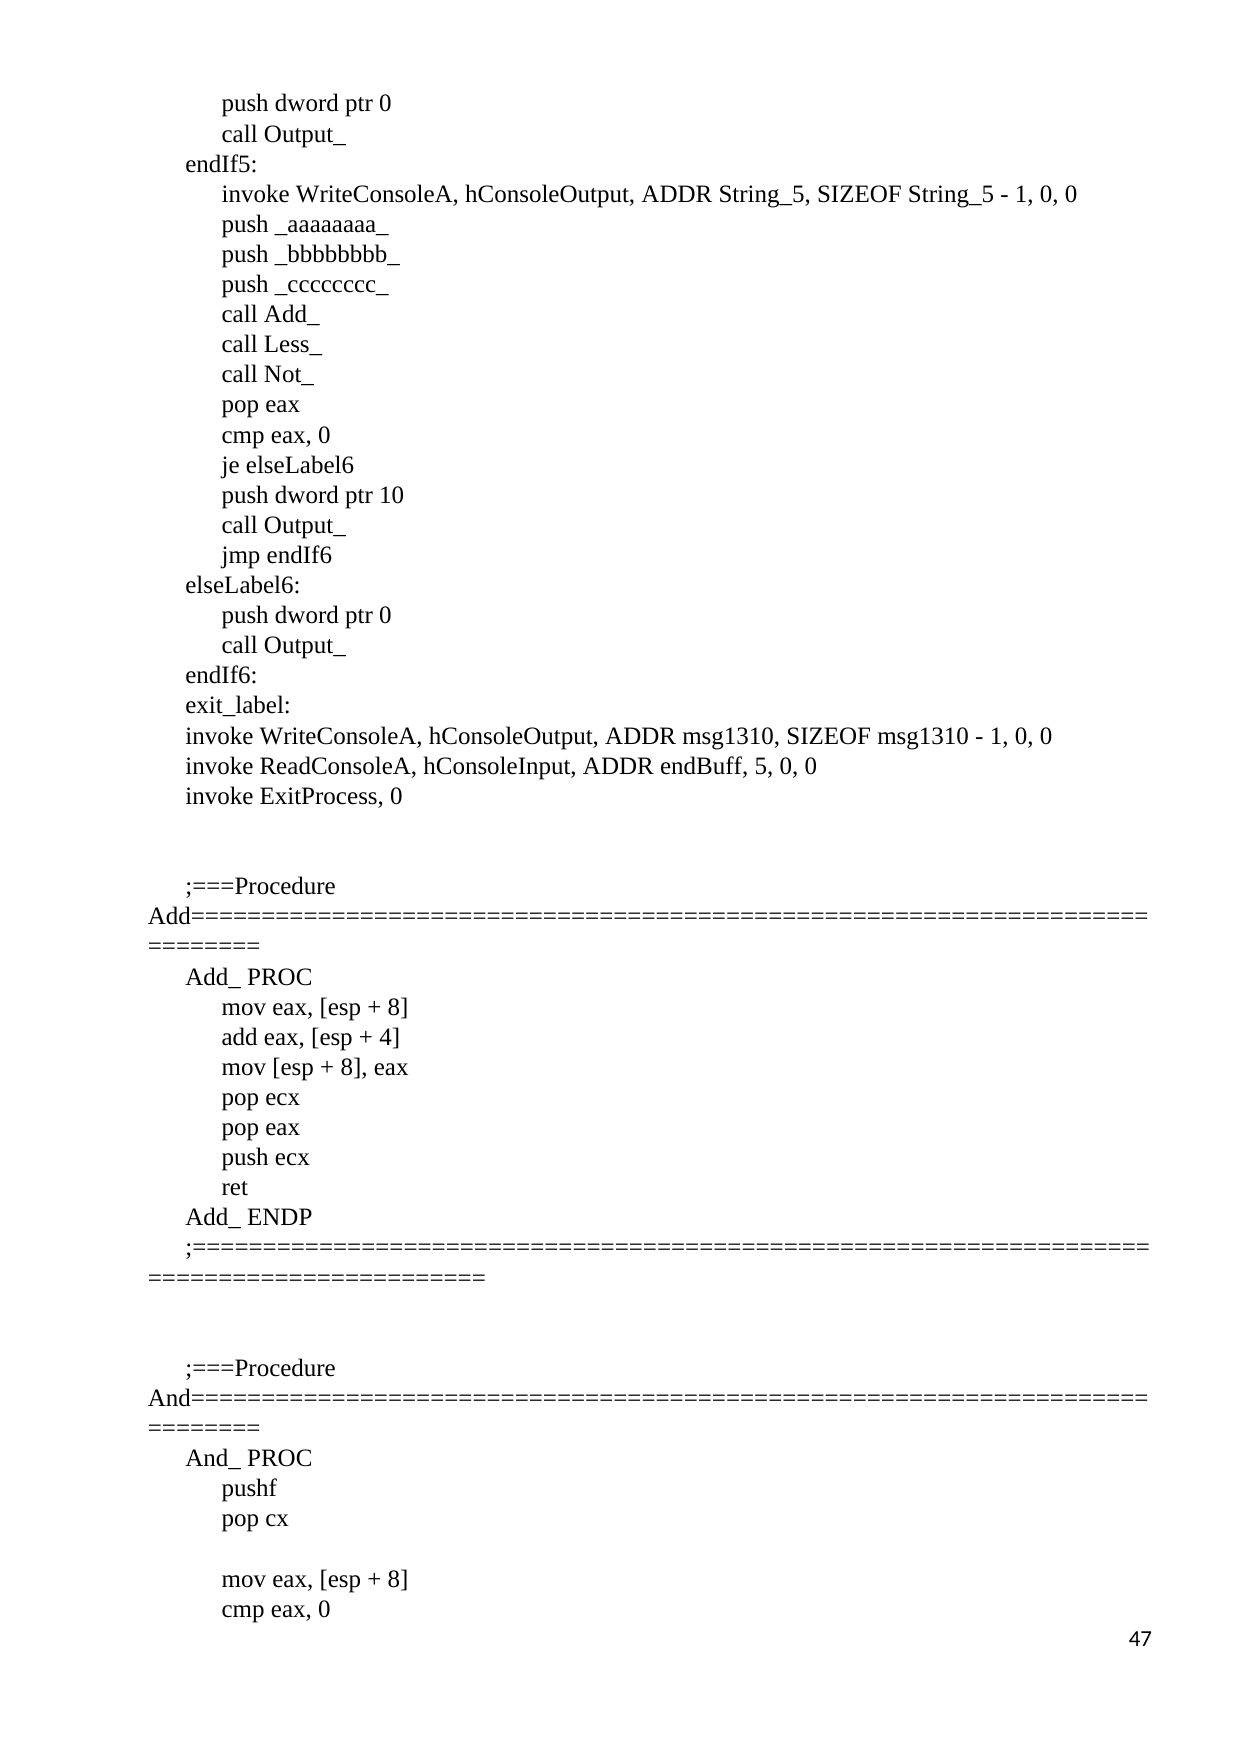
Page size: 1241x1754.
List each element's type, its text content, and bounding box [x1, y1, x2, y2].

text call Not_ [148, 359, 1152, 388]
text invoke ExitProcess, 0 [148, 781, 1152, 810]
text pop cx [148, 1503, 1152, 1532]
text call Output_ [148, 630, 1152, 659]
text endIf6: [148, 661, 1152, 689]
text exit_label: [148, 691, 1152, 719]
text ;===Procedure And============================================================================ [148, 1353, 1152, 1442]
text Add_ PROC [148, 962, 1152, 990]
text je elseLabel6 [148, 450, 1152, 478]
text cmp eax, 0 [148, 1594, 1152, 1622]
text push _cccccccc_ [148, 269, 1152, 298]
text call Output_ [148, 510, 1152, 539]
text invoke ReadConsoleA, hConsoleInput, ADDR endBuff, 5, 0, 0 [148, 751, 1152, 779]
text ret [148, 1172, 1152, 1201]
text jmp endIf6 [148, 540, 1152, 569]
text add eax, [esp + 4] [148, 1022, 1152, 1051]
text call Less_ [148, 329, 1152, 358]
text pushf [148, 1473, 1152, 1502]
text invoke WriteConsoleA, hConsoleOutput, ADDR msg1310, SIZEOF msg1310 - 1, 0, 0 [148, 721, 1152, 749]
text pop eax [148, 389, 1152, 418]
text call Output_ [148, 119, 1152, 147]
text invoke WriteConsoleA, hConsoleOutput, ADDR String_5, SIZEOF String_5 - 1, 0, 0 [148, 179, 1152, 208]
text push _bbbbbbbb_ [148, 239, 1152, 268]
text call Add_ [148, 299, 1152, 328]
text And_ PROC [148, 1443, 1152, 1472]
text Add_ ENDP [148, 1202, 1152, 1231]
text elseLabel6: [148, 570, 1152, 599]
text push dword ptr 10 [148, 480, 1152, 509]
text cmp eax, 0 [148, 420, 1152, 448]
text push dword ptr 0 [148, 88, 1152, 117]
text mov eax, [esp + 8] [148, 1564, 1152, 1592]
text ;===Procedure Add============================================================================ [148, 871, 1152, 960]
text pop eax [148, 1112, 1152, 1141]
text pop ecx [148, 1082, 1152, 1111]
text push dword ptr 0 [148, 600, 1152, 629]
text mov eax, [esp + 8] [148, 992, 1152, 1020]
text push ecx [148, 1142, 1152, 1171]
text push _aaaaaaaa_ [148, 209, 1152, 238]
text endIf5: [148, 149, 1152, 177]
text mov [esp + 8], eax [148, 1052, 1152, 1081]
text ;============================================================================================ [148, 1232, 1152, 1291]
